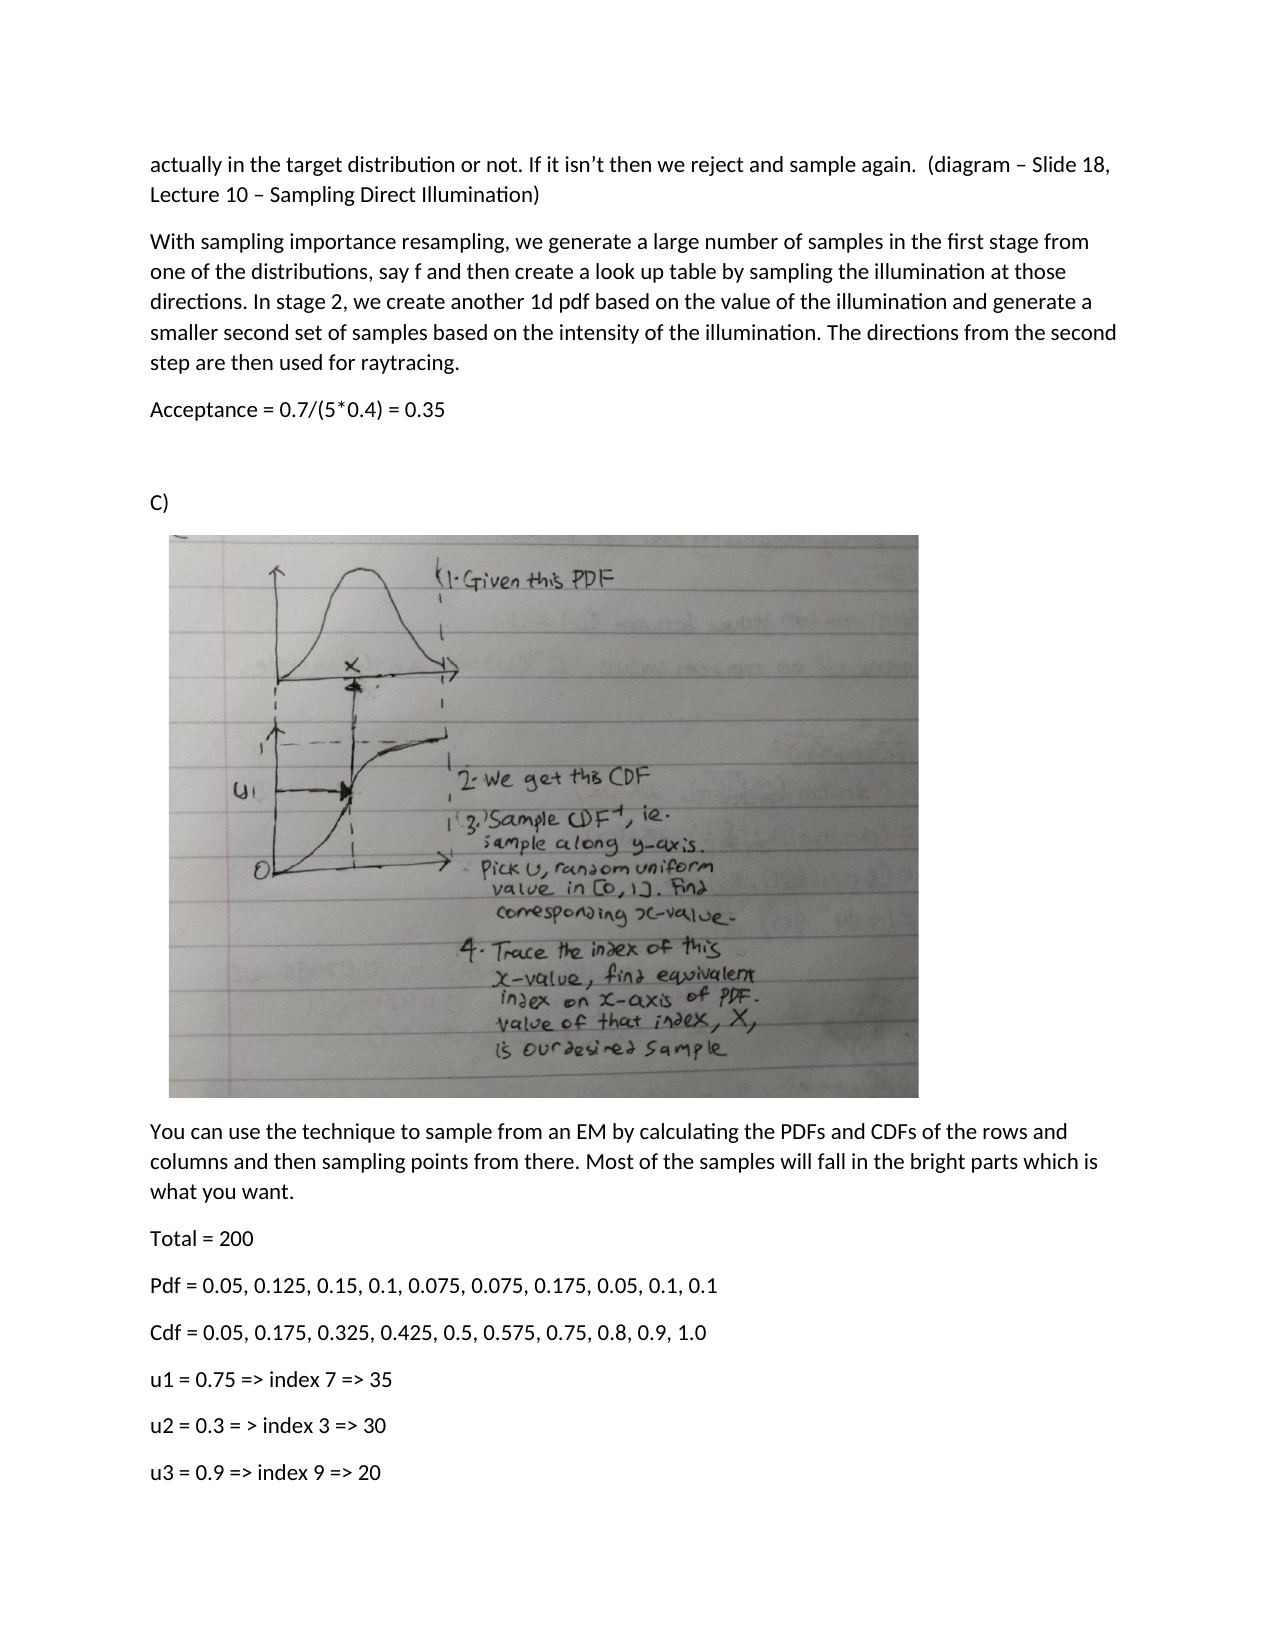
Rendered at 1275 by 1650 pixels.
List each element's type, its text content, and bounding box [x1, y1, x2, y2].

text Acceptance = 0.7/(5*0.4) = 0.35 [150, 395, 1125, 423]
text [150, 150, 1125, 208]
text You can use the technique to sample from an EM by calculating the PDFs and CDFs of the rows and columns and then sampling points from there. Most of the samples will fall in the bright parts which is what you want. [150, 1117, 1125, 1205]
text u1 = 0.75 => index 7 => 35 [150, 1365, 1125, 1393]
text Pdf = 0.05, 0.125, 0.15, 0.1, 0.075, 0.075, 0.175, 0.05, 0.1, 0.1 [150, 1271, 1125, 1299]
text Cdf = 0.05, 0.175, 0.325, 0.425, 0.5, 0.575, 0.75, 0.8, 0.9, 1.0 [150, 1318, 1125, 1346]
text With sampling importance resampling, we generate a large number of samples in the first stage from one of the distributions, say f and then create a look up table by sampling the illumination at those directions. In stage 2, we create another 1d pdf based on the value of the illumination and generate a smaller second set of samples based on the intensity of the illumination. The directions from the second step are then used for raytracing. [150, 227, 1125, 376]
text Total = 200 [150, 1224, 1125, 1252]
text u2 = 0.3 = > index 3 => 30 [150, 1412, 1125, 1439]
text C) [150, 488, 1125, 517]
text u3 = 0.9 => index 9 => 20 [150, 1458, 1125, 1486]
